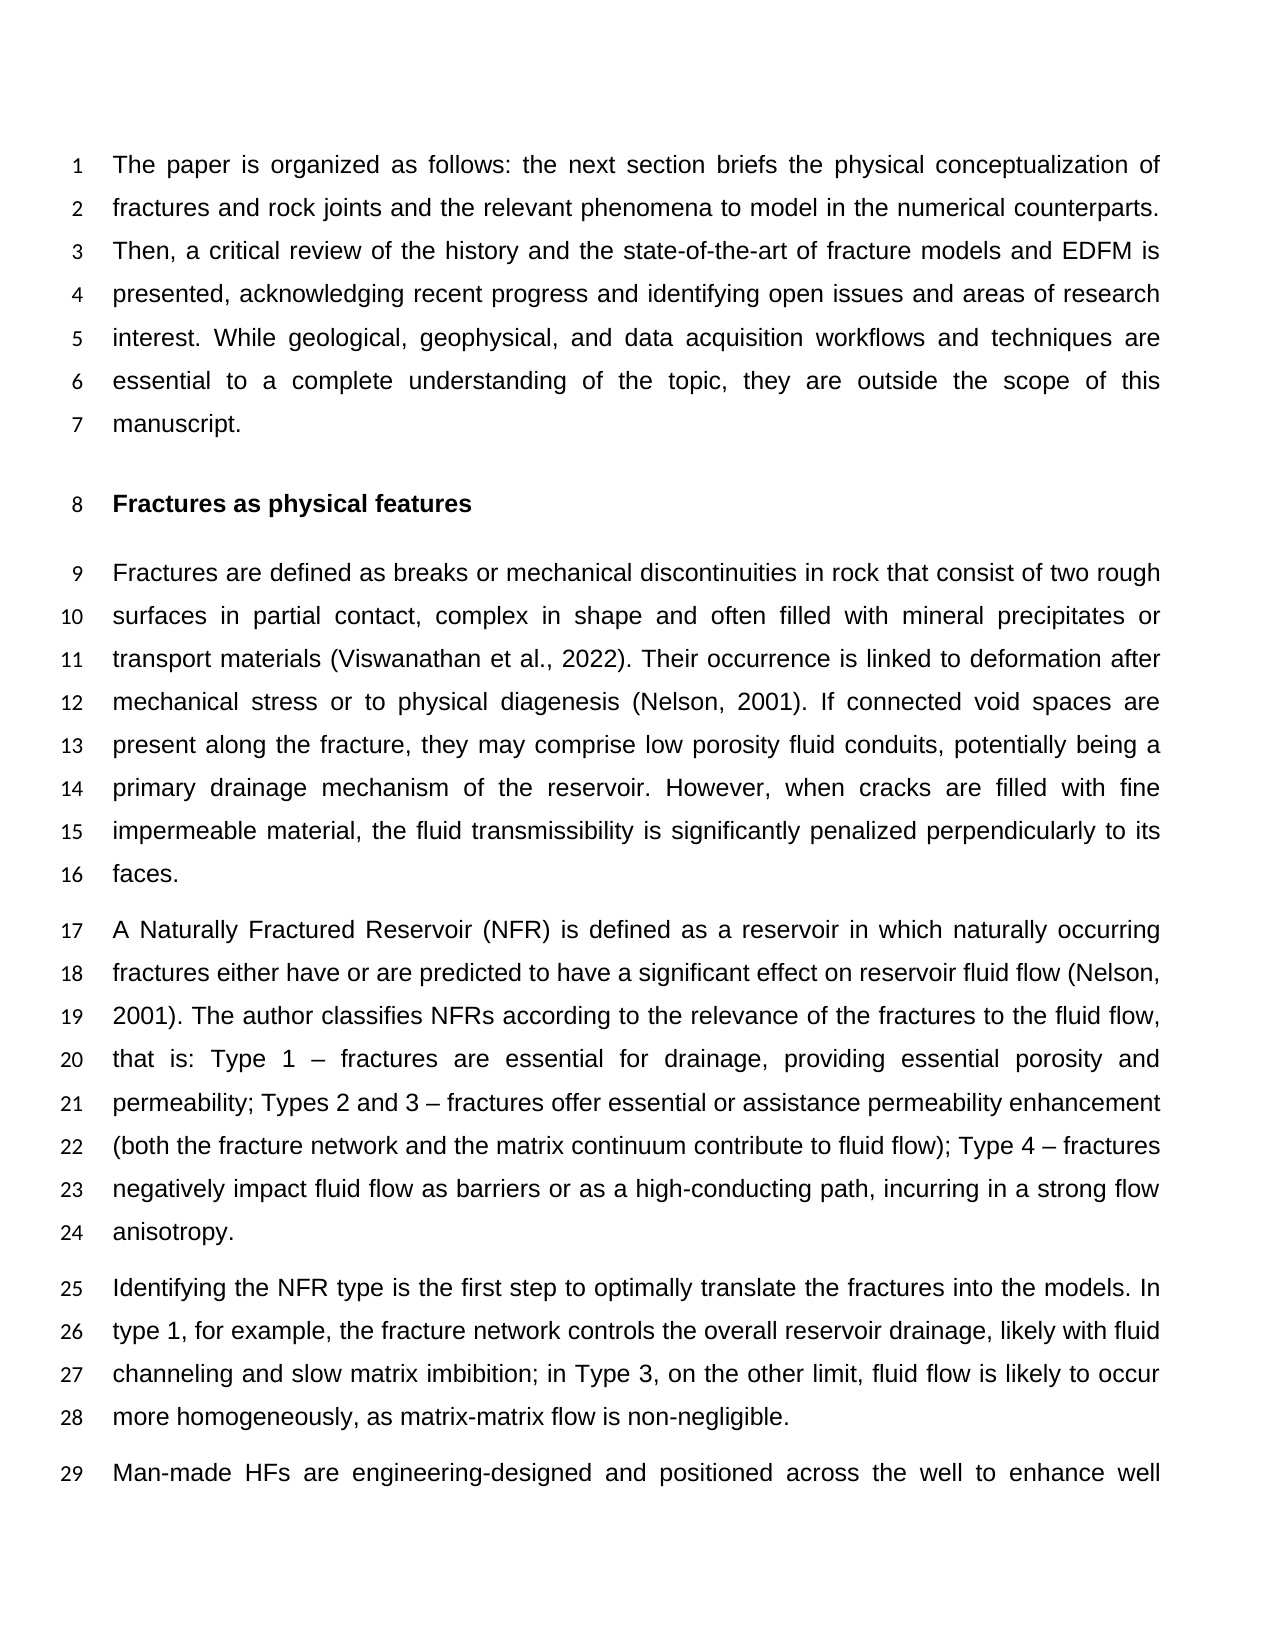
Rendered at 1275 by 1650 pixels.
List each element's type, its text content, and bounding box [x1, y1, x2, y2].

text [112, 1457, 1162, 1486]
text Fractures are defined as breaks or mechanical discontinuities in rock that consist of two rough surfaces in partial contact, complex in shape and often filled with mineral precipitates or transport materials (Viswanathan et al., 2022). Their occurrence is linked to deformation after mechanical stress or to physical diagenesis (Nelson, 2001). If connected void spaces are present along the fracture, they may comprise low porosity fluid conduits, potentially being a primary drainage mechanism of the reservoir. However, when cracks are filled with fine impermeable material, the fluid transmissibility is significantly penalized perpendicularly to its faces. [112, 557, 1162, 888]
text A Naturally Fractured Reservoir (NFR) is defined as a reservoir in which naturally occurring fractures either have or are predicted to have a significant effect on reservoir fluid flow (Nelson, 2001). The author classifies NFRs according to the relevance of the fractures to the fluid flow, that is: Type 1 – fractures are essential for drainage, providing essential porosity and permeability; Types 2 and 3 – fractures offer essential or assistance permeability enhancement (both the fracture network and the matrix continuum contribute to fluid flow); Type 4 – fractures negatively impact fluid flow as barriers or as a high-conducting path, incurring in a strong flow anisotropy. [112, 915, 1162, 1246]
text Identifying the NFR type is the first step to optimally translate the fractures into the models. In type 1, for example, the fracture network controls the overall reservoir drainage, likely with fluid channeling and slow matrix imbibition; in Type 3, on the other limit, fluid flow is likely to occur more homogeneously, as matrix-matrix flow is non-negligible. [112, 1272, 1162, 1431]
subtitle Fractures as physical features [112, 489, 1162, 518]
text The paper is organized as follows: the next section briefs the physical conceptualization of fractures and rock joints and the relevant phenomena to model in the numerical counterparts. Then, a critical review of the history and the state-of-the-art of fracture models and EDFM is presented, acknowledging recent progress and identifying open issues and areas of research interest. While geological, geophysical, and data acquisition workflows and techniques are essential to a complete understanding of the topic, they are outside the scope of this manuscript. [112, 150, 1162, 437]
